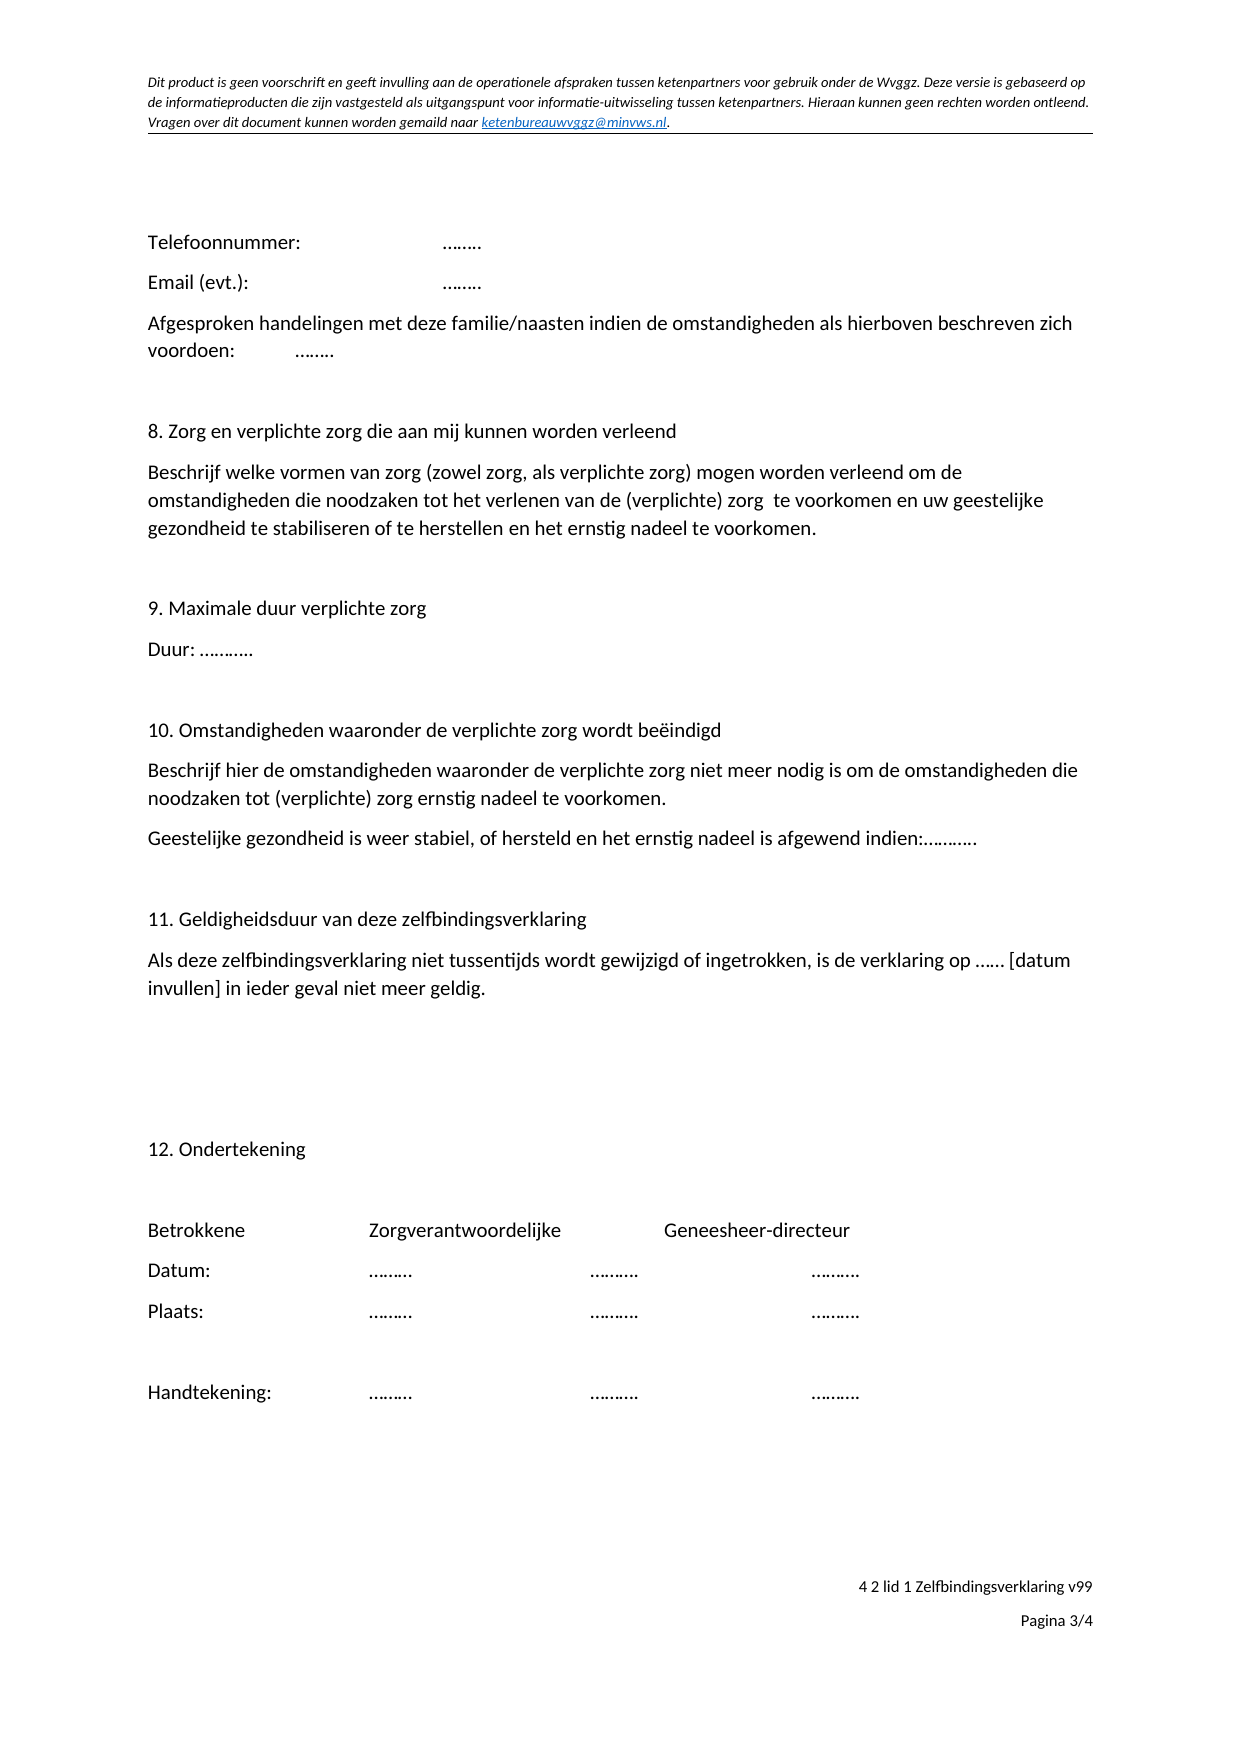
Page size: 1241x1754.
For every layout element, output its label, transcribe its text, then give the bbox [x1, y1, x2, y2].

text Beschrijf welke vormen van zorg (zowel zorg, als verplichte zorg) mogen worden verleend om de omstandigheden die noodzaken tot het verlenen van de (verplichte) zorg te voorkomen en uw geestelijke gezondheid te stabiliseren of te herstellen en het ernstig nadeel te voorkomen. [148, 459, 1093, 540]
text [148, 310, 1093, 363]
text Geestelijke gezondheid is weer stabiel, of hersteld en het ernstig nadeel is afgewend indien:……….. [148, 826, 1093, 851]
text Plaats: ……… ………. ………. [148, 1298, 1093, 1323]
text Telefoonnummer: …….. [148, 229, 1093, 254]
text Email (evt.): …….. [148, 269, 1093, 295]
text Datum: ……… ………. ………. [148, 1258, 1093, 1283]
text Duur: ……….. [148, 636, 1093, 661]
text 11. Geldigheidsduur van deze zelfbindingsverklaring [148, 906, 1093, 932]
text Handtekening: ……… ………. ………. [148, 1379, 1093, 1404]
text 9. Maximale duur verplichte zorg [148, 596, 1093, 621]
text 8. Zorg en verplichte zorg die aan mij kunnen worden verleend [148, 418, 1093, 444]
text 10. Omstandigheden waaronder de verplichte zorg wordt beëindigd [148, 717, 1093, 742]
text Beschrijf hier de omstandigheden waaronder de verplichte zorg niet meer nodig is om de omstandigheden die noodzaken tot (verplichte) zorg ernstig nadeel te voorkomen. [148, 757, 1093, 811]
text Betrokkene Zorgverantwoordelijke Geneesheer-directeur [148, 1217, 1093, 1243]
text 12. Ondertekening [148, 1136, 1093, 1162]
text Als deze zelfbindingsverklaring niet tussentijds wordt gewijzigd of ingetrokken, is de verklaring op …… [datum invullen] in ieder geval niet meer geldig. [148, 947, 1093, 1000]
